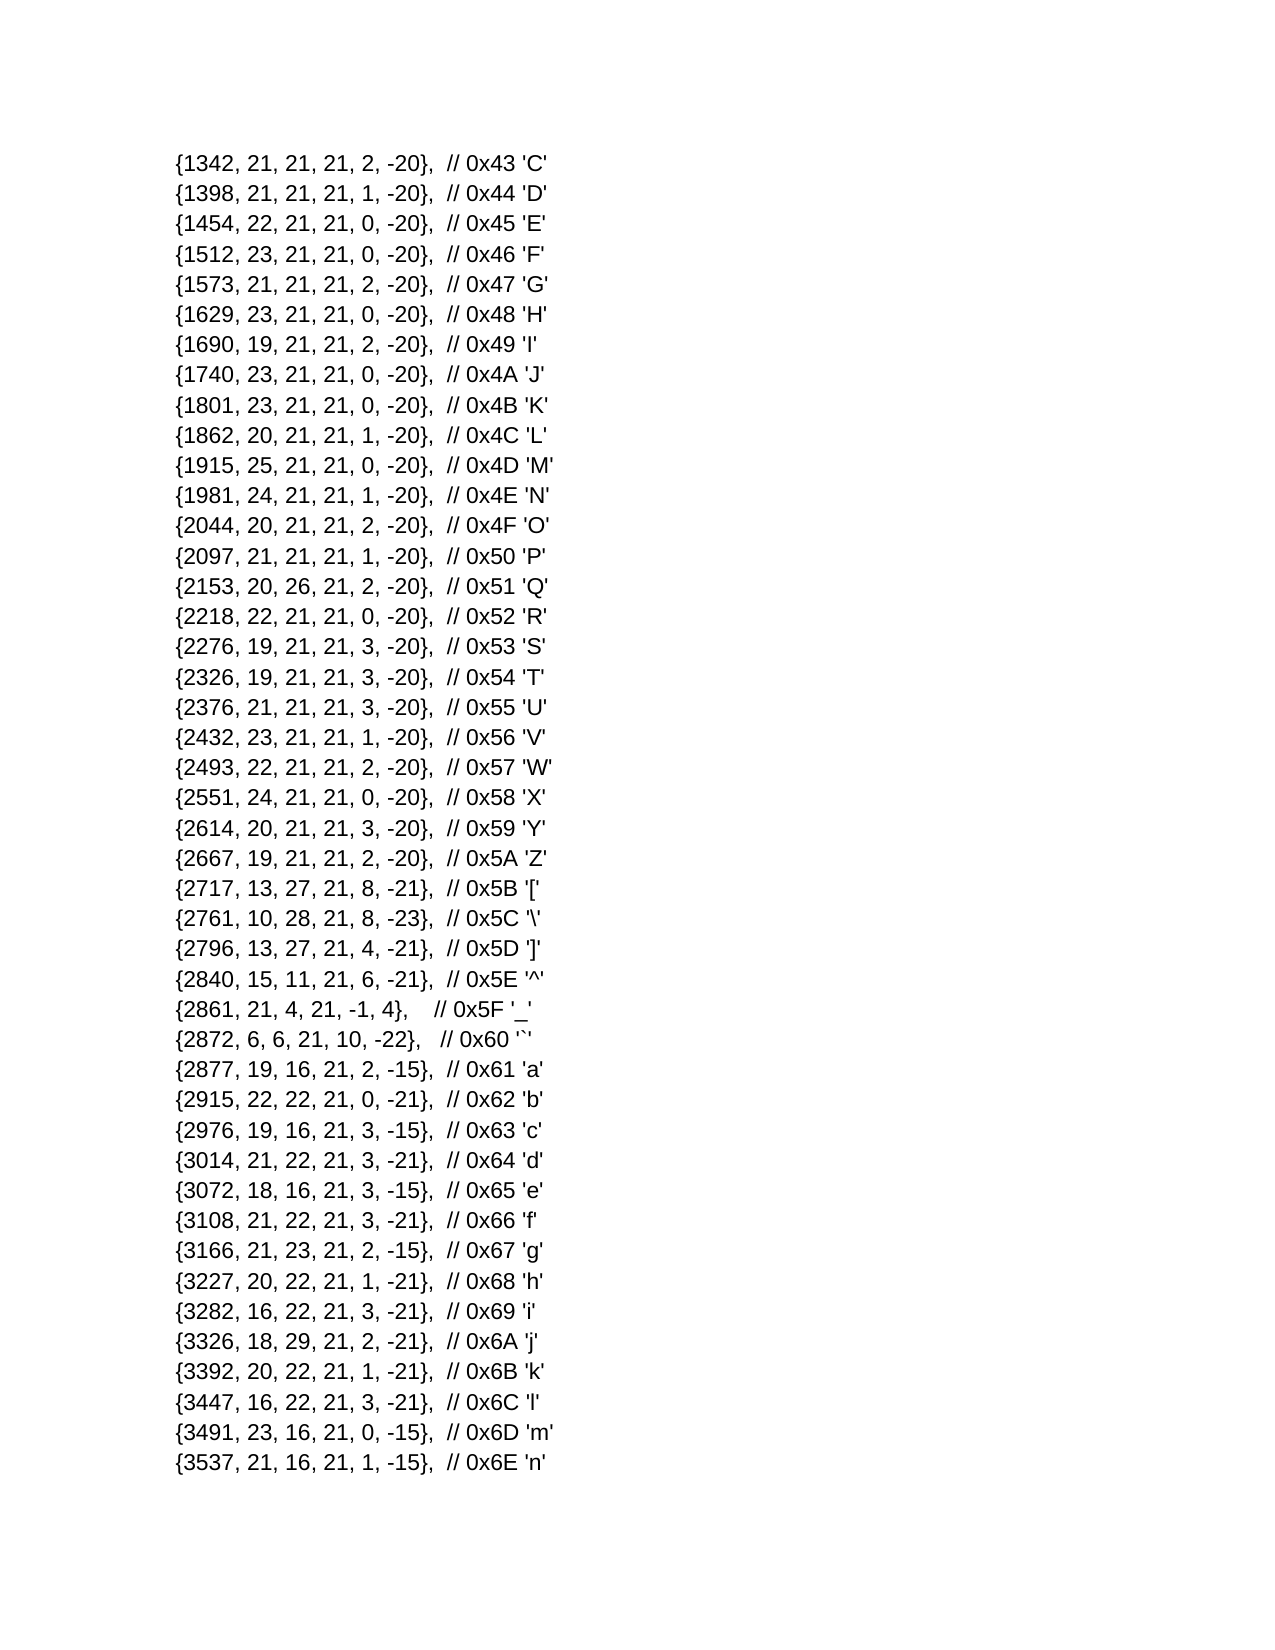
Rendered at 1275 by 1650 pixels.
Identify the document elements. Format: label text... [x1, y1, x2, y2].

text {1342, 21, 21, 21, 2, -20}, // 0x43 'C' [150, 150, 1125, 176]
text {2153, 20, 26, 21, 2, -20}, // 0x51 'Q' [150, 573, 1125, 599]
text {2761, 10, 28, 21, 8, -23}, // 0x5C '\' [150, 905, 1125, 932]
text {1740, 23, 21, 21, 0, -20}, // 0x4A 'J' [150, 361, 1125, 388]
text {3447, 16, 22, 21, 3, -21}, // 0x6C 'l' [150, 1388, 1125, 1415]
text {2326, 19, 21, 21, 3, -20}, // 0x54 'T' [150, 663, 1125, 690]
text {2872, 6, 6, 21, 10, -22}, // 0x60 '`' [150, 1026, 1125, 1052]
text {1801, 23, 21, 21, 0, -20}, // 0x4B 'K' [150, 392, 1125, 418]
text {1398, 21, 21, 21, 1, -20}, // 0x44 'D' [150, 180, 1125, 207]
text {1454, 22, 21, 21, 0, -20}, // 0x45 'E' [150, 210, 1125, 237]
text {3537, 21, 16, 21, 1, -15}, // 0x6E 'n' [150, 1449, 1125, 1475]
text {1915, 25, 21, 21, 0, -20}, // 0x4D 'M' [150, 452, 1125, 478]
text {2551, 24, 21, 21, 0, -20}, // 0x58 'X' [150, 784, 1125, 811]
text {2840, 15, 11, 21, 6, -21}, // 0x5E '^' [150, 966, 1125, 992]
text {2432, 23, 21, 21, 1, -20}, // 0x56 'V' [150, 724, 1125, 750]
text {2493, 22, 21, 21, 2, -20}, // 0x57 'W' [150, 754, 1125, 781]
text {1690, 19, 21, 21, 2, -20}, // 0x49 'I' [150, 331, 1125, 358]
text {2976, 19, 16, 21, 3, -15}, // 0x63 'c' [150, 1117, 1125, 1143]
text {2614, 20, 21, 21, 3, -20}, // 0x59 'Y' [150, 814, 1125, 841]
text {3392, 20, 22, 21, 1, -21}, // 0x6B 'k' [150, 1358, 1125, 1385]
text {3491, 23, 16, 21, 0, -15}, // 0x6D 'm' [150, 1419, 1125, 1445]
text {2097, 21, 21, 21, 1, -20}, // 0x50 'P' [150, 543, 1125, 569]
text {1981, 24, 21, 21, 1, -20}, // 0x4E 'N' [150, 482, 1125, 509]
text {2044, 20, 21, 21, 2, -20}, // 0x4F 'O' [150, 512, 1125, 539]
text {1862, 20, 21, 21, 1, -20}, // 0x4C 'L' [150, 422, 1125, 448]
text {2796, 13, 27, 21, 4, -21}, // 0x5D ']' [150, 935, 1125, 962]
text {2717, 13, 27, 21, 8, -21}, // 0x5B '[' [150, 875, 1125, 901]
text {2861, 21, 4, 21, -1, 4}, // 0x5F '_' [150, 996, 1125, 1022]
text {3326, 18, 29, 21, 2, -21}, // 0x6A 'j' [150, 1328, 1125, 1354]
text {3072, 18, 16, 21, 3, -15}, // 0x65 'e' [150, 1177, 1125, 1203]
text {2877, 19, 16, 21, 2, -15}, // 0x61 'a' [150, 1056, 1125, 1083]
text {1573, 21, 21, 21, 2, -20}, // 0x47 'G' [150, 271, 1125, 297]
text {3166, 21, 23, 21, 2, -15}, // 0x67 'g' [150, 1237, 1125, 1264]
text {1629, 23, 21, 21, 0, -20}, // 0x48 'H' [150, 301, 1125, 327]
text {3014, 21, 22, 21, 3, -21}, // 0x64 'd' [150, 1147, 1125, 1173]
text {3108, 21, 22, 21, 3, -21}, // 0x66 'f' [150, 1207, 1125, 1234]
text {1512, 23, 21, 21, 0, -20}, // 0x46 'F' [150, 241, 1125, 267]
text {2376, 21, 21, 21, 3, -20}, // 0x55 'U' [150, 694, 1125, 720]
text {3282, 16, 22, 21, 3, -21}, // 0x69 'i' [150, 1298, 1125, 1324]
text {2667, 19, 21, 21, 2, -20}, // 0x5A 'Z' [150, 845, 1125, 871]
text {2915, 22, 22, 21, 0, -21}, // 0x62 'b' [150, 1086, 1125, 1113]
text {2276, 19, 21, 21, 3, -20}, // 0x53 'S' [150, 633, 1125, 660]
text {2218, 22, 21, 21, 0, -20}, // 0x52 'R' [150, 603, 1125, 629]
text {3227, 20, 22, 21, 1, -21}, // 0x68 'h' [150, 1268, 1125, 1294]
